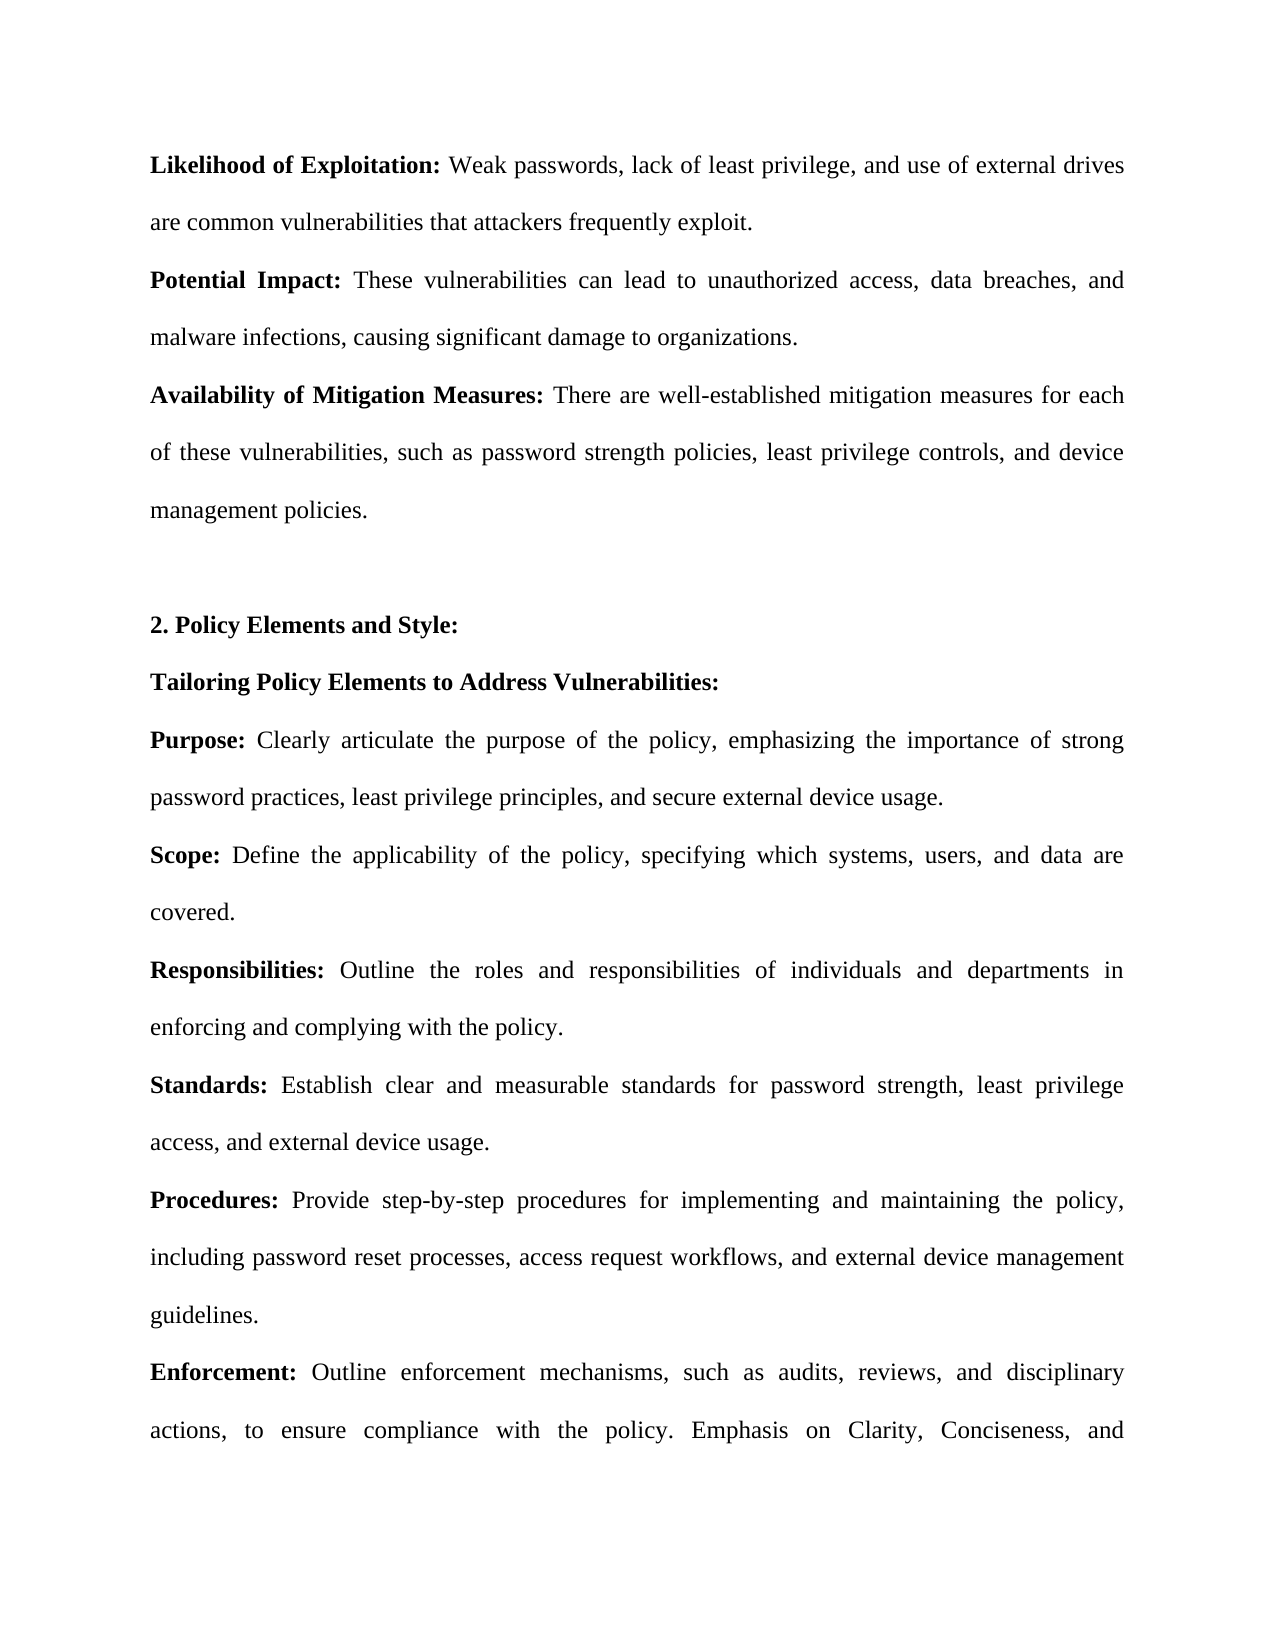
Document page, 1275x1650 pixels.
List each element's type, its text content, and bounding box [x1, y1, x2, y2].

text Potential Impact: These vulnerabilities can lead to unauthorized access, data breaches, and malware infections, causing significant damage to organizations. [150, 265, 1125, 351]
text Standards: Establish clear and measurable standards for password strength, least privilege access, and external device usage. [150, 1070, 1125, 1156]
text Procedures: Provide step-by-step procedures for implementing and maintaining the policy, including password reset processes, access request workflows, and external device management guidelines. [150, 1185, 1125, 1329]
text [150, 1357, 1125, 1444]
text Responsibilities: Outline the roles and responsibilities of individuals and departments in enforcing and complying with the policy. [150, 955, 1125, 1041]
text Scope: Define the applicability of the policy, specifying which systems, users, and data are covered. [150, 840, 1125, 926]
text Tailoring Policy Elements to Address Vulnerabilities: [150, 667, 1125, 696]
text Likelihood of Exploitation: Weak passwords, lack of least privilege, and use of external drives are common vulnerabilities that attackers frequently exploit. [150, 150, 1125, 236]
text Availability of Mitigation Measures: There are well-established mitigation measures for each of these vulnerabilities, such as password strength policies, least privilege controls, and device management policies. [150, 380, 1125, 524]
text Purpose: Clearly articulate the purpose of the policy, emphasizing the importance of strong password practices, least privilege principles, and secure external device usage. [150, 725, 1125, 811]
text 2. Policy Elements and Style: [150, 610, 1125, 639]
